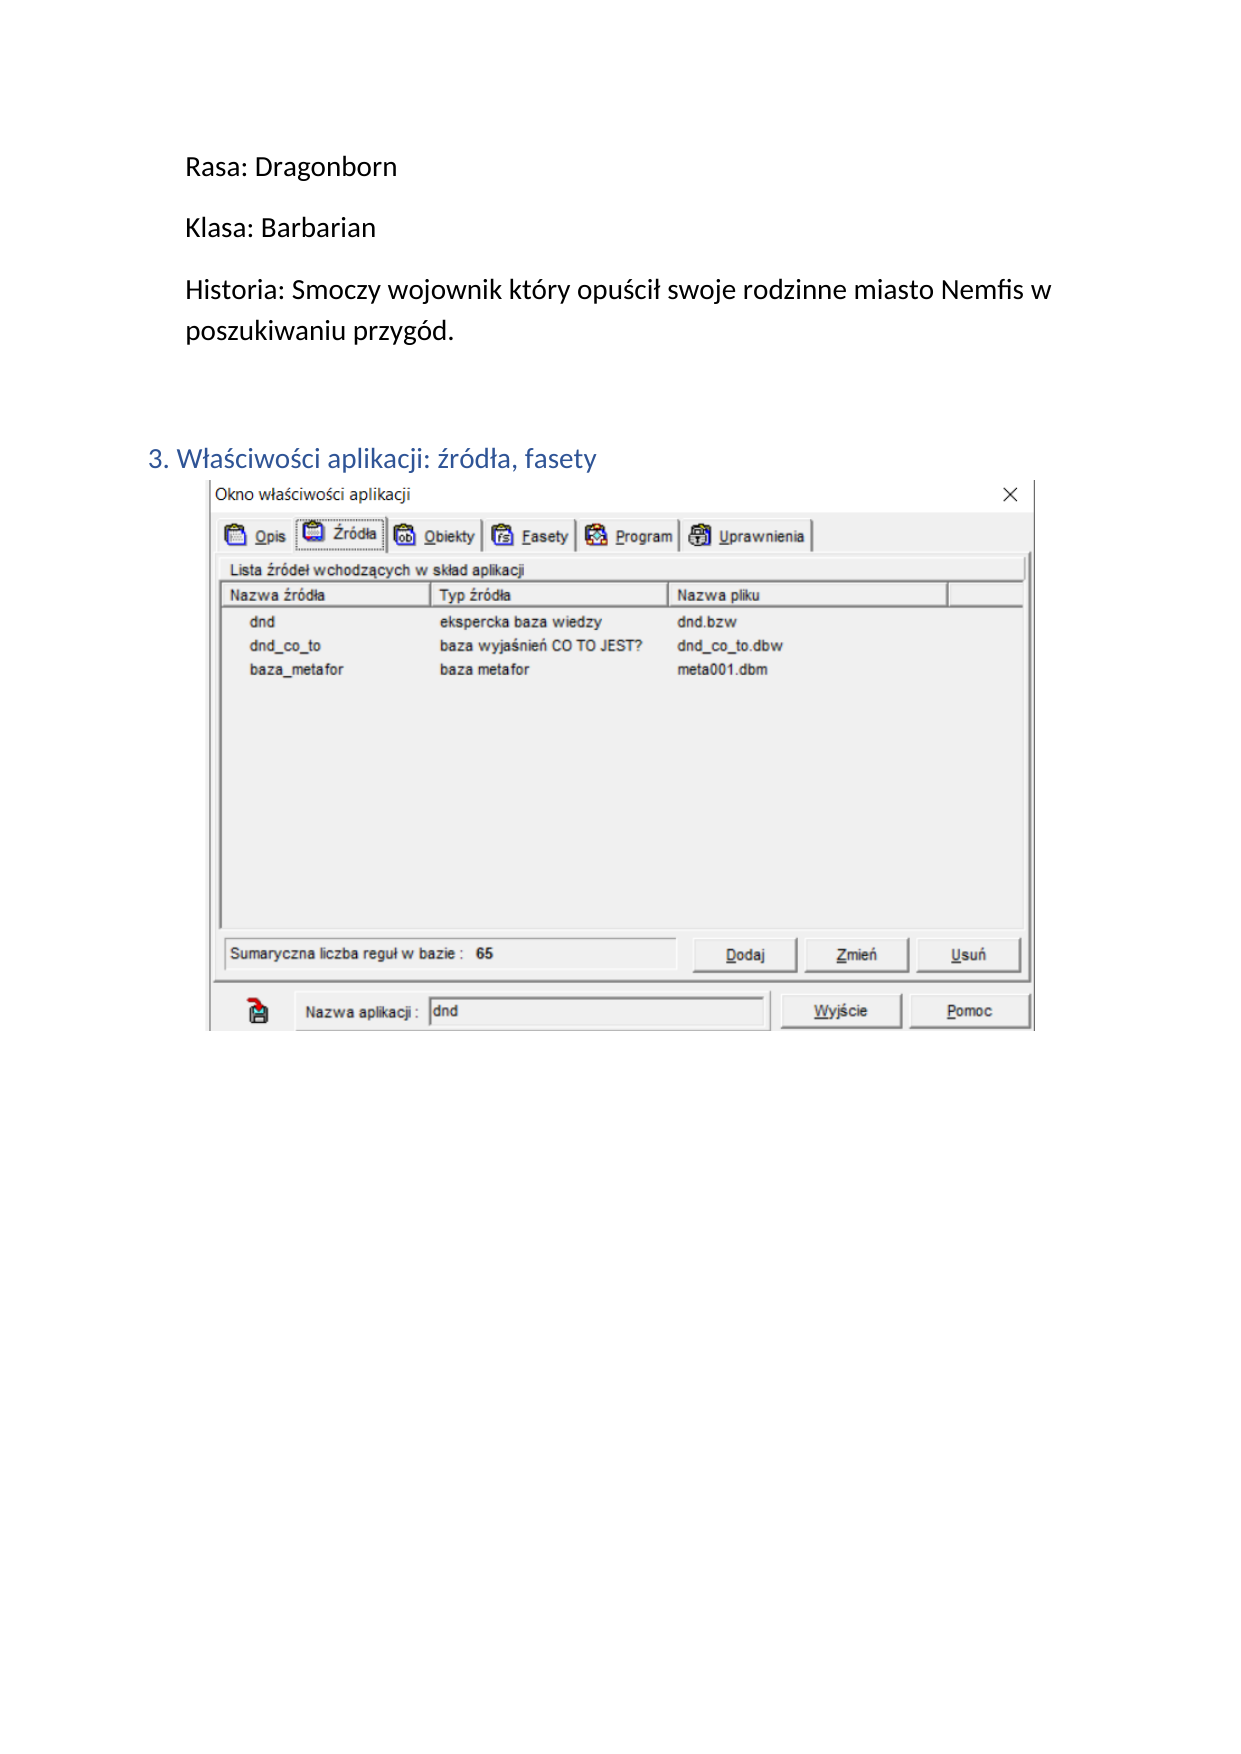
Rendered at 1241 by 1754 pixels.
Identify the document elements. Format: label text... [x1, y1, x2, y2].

text Klasa: Barbarian [185, 209, 1093, 245]
text Historia: Smoczy wojownik który opuścił swoje rodzinne miasto Nemfis w poszukiwaniu przygód. [185, 271, 1093, 348]
picture [205, 480, 1035, 1031]
text Rasa: Dragonborn [185, 148, 1093, 183]
subtitle 3. Właściwości aplikacji: źródła, fasety [148, 440, 1093, 475]
